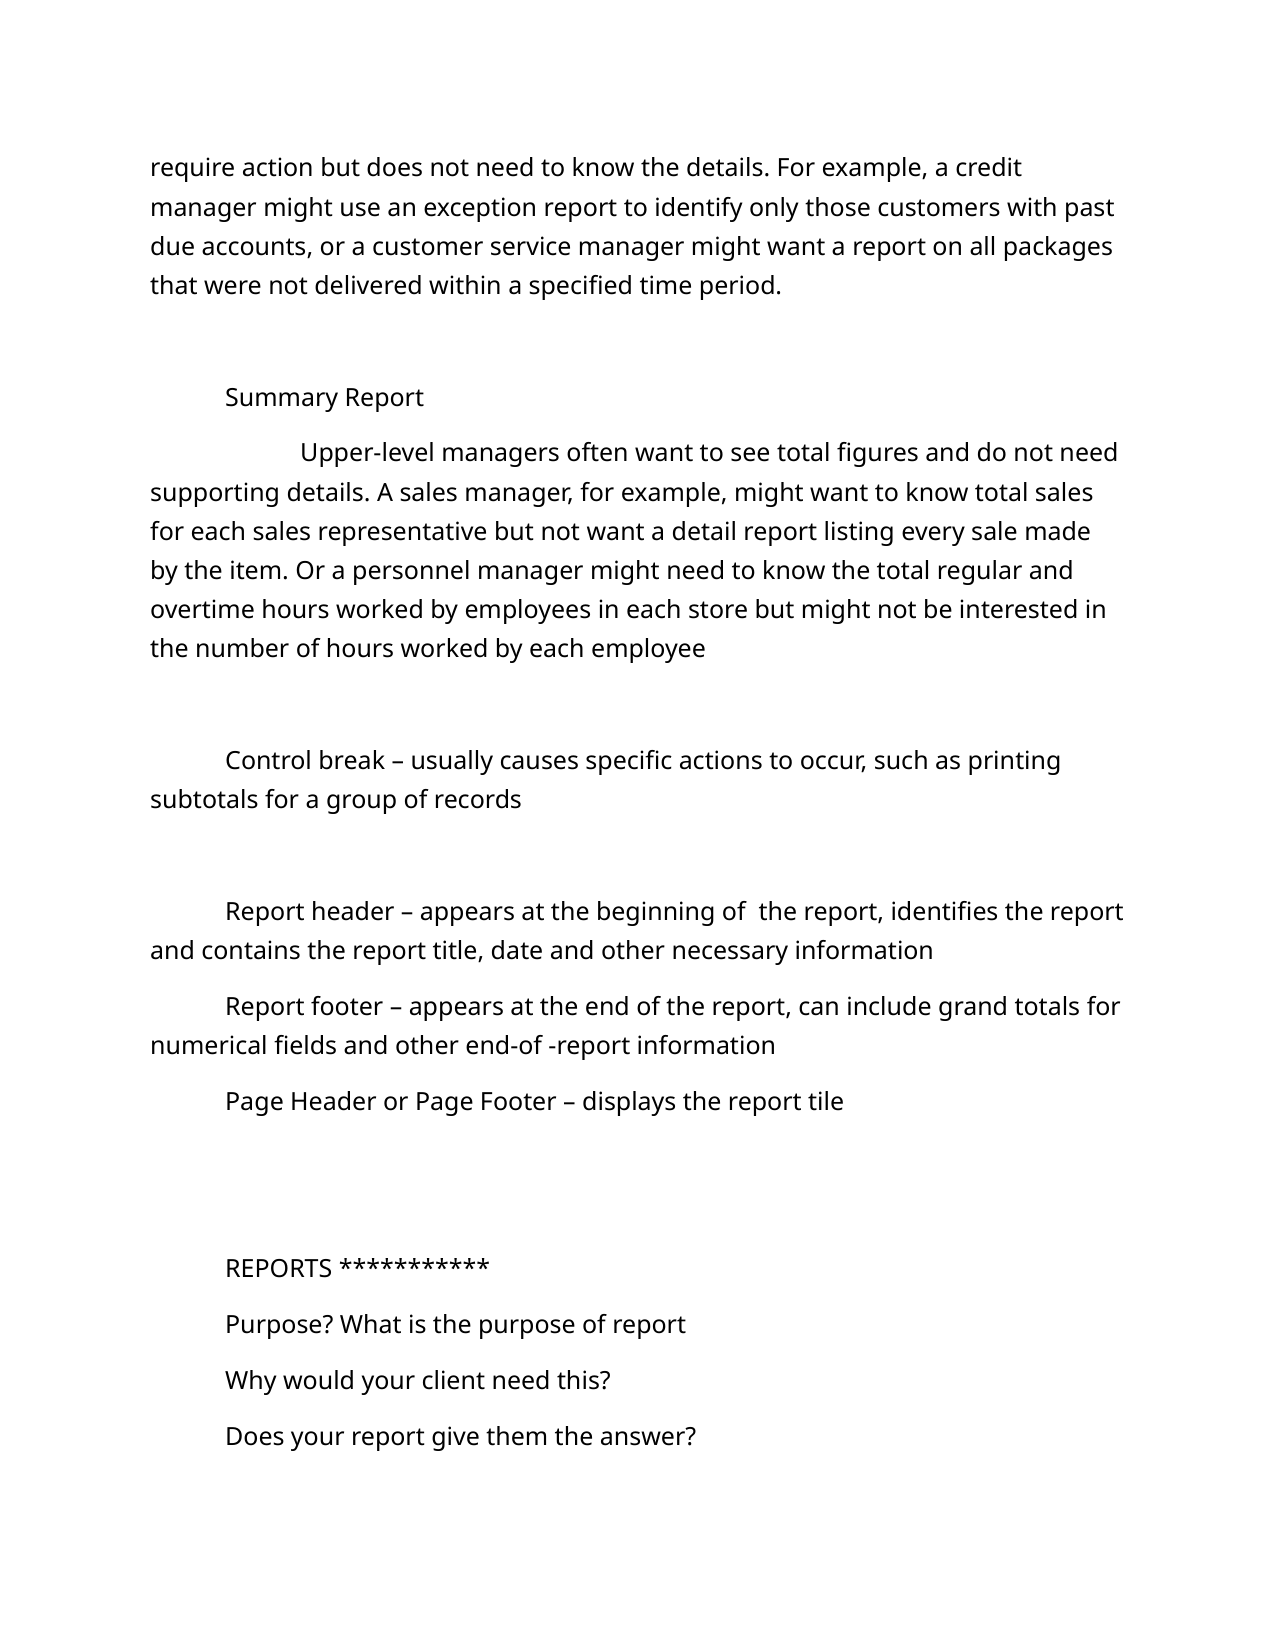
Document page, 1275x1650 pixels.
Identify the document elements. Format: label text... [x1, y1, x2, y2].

text REPORTS *********** [150, 1251, 1125, 1285]
text Report footer – appears at the end of the report, can include grand totals for numerical fields and other end-of -report information [150, 988, 1125, 1062]
text Purpose? What is the purpose of report [150, 1307, 1125, 1341]
text Why would your client need this? [150, 1362, 1125, 1397]
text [150, 150, 1125, 302]
text Summary Report [150, 379, 1125, 413]
text Does your report give them the answer? [150, 1418, 1125, 1452]
text Control break – usually causes specific actions to occur, such as printing subtotals for a group of records [150, 742, 1125, 816]
text Upper-level managers often want to see total figures and do not need supporting details. A sales manager, for example, might want to know total sales for each sales representative but not want a detail report listing every sale made by the item. Or a personnel manager might need to know the total regular and overtime hours worked by employees in each store but might not be interested in the number of hours worked by each employee [150, 435, 1125, 665]
text Page Header or Page Footer – displays the report tile [150, 1083, 1125, 1117]
text Report header – appears at the beginning of the report, identifies the report and contains the report title, date and other necessary information [150, 893, 1125, 967]
